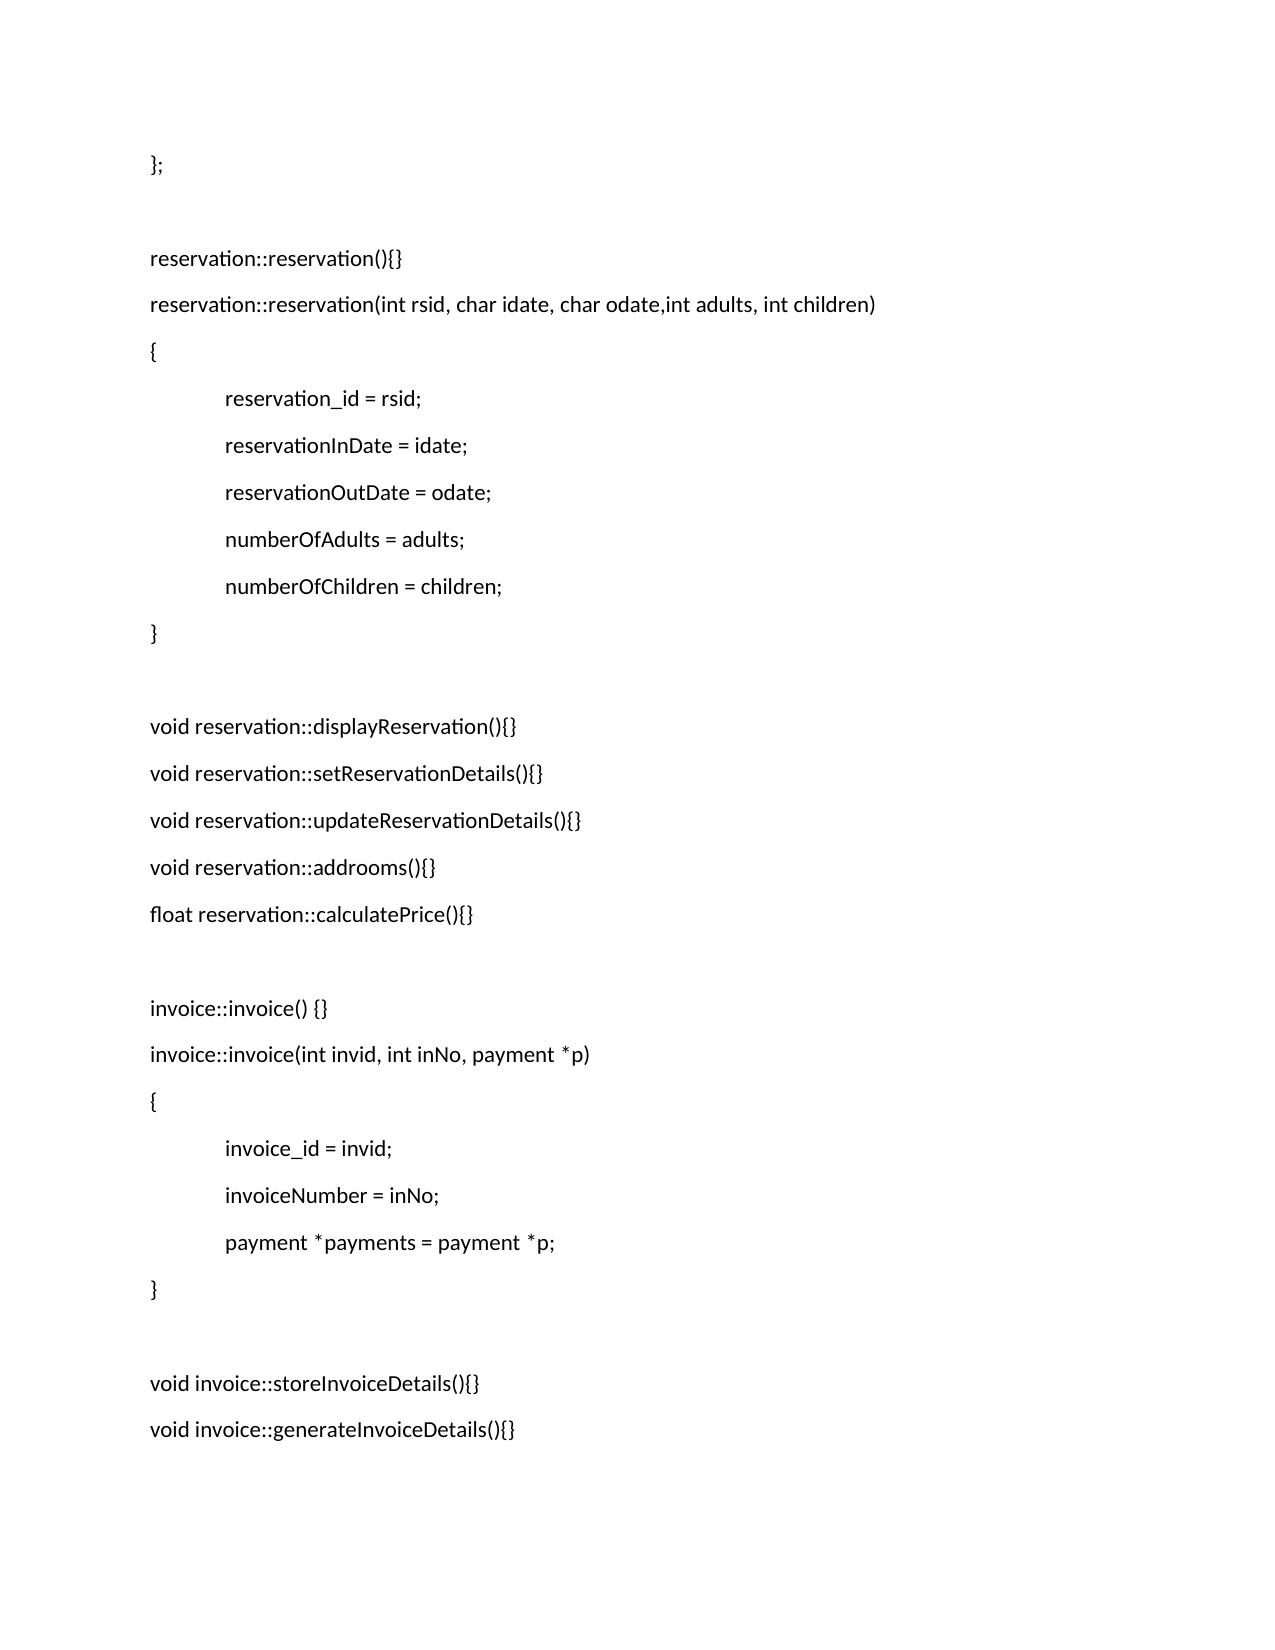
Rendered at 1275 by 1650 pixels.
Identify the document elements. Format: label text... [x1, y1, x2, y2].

text numberOfAdults = adults; [150, 525, 1125, 553]
text reservationInDate = idate; [150, 431, 1125, 459]
text numberOfChildren = children; [150, 572, 1125, 600]
text { [150, 337, 1125, 366]
text reservation::reservation(int rsid, char idate, char odate,int adults, int children) [150, 291, 1125, 319]
text invoice::invoice(int invid, int inNo, payment *p) [150, 1041, 1125, 1069]
text reservationOutDate = odate; [150, 478, 1125, 506]
text void reservation::displayReservation(){} [150, 712, 1125, 741]
text invoice::invoice() {} [150, 994, 1125, 1022]
text invoiceNumber = inNo; [150, 1181, 1125, 1209]
text void reservation::setReservationDetails(){} [150, 759, 1125, 787]
text void reservation::addrooms(){} [150, 853, 1125, 881]
text void reservation::updateReservationDetails(){} [150, 806, 1125, 834]
text }; [150, 150, 1125, 178]
text void invoice::generateInvoiceDetails(){} [150, 1416, 1125, 1444]
text invoice_id = invid; [150, 1134, 1125, 1162]
text reservation::reservation(){} [150, 244, 1125, 272]
text void invoice::storeInvoiceDetails(){} [150, 1369, 1125, 1397]
text { [150, 1087, 1125, 1116]
text reservation_id = rsid; [150, 384, 1125, 412]
text } [150, 619, 1125, 647]
text float reservation::calculatePrice(){} [150, 900, 1125, 928]
text } [150, 1275, 1125, 1303]
text payment *payments = payment *p; [150, 1228, 1125, 1256]
